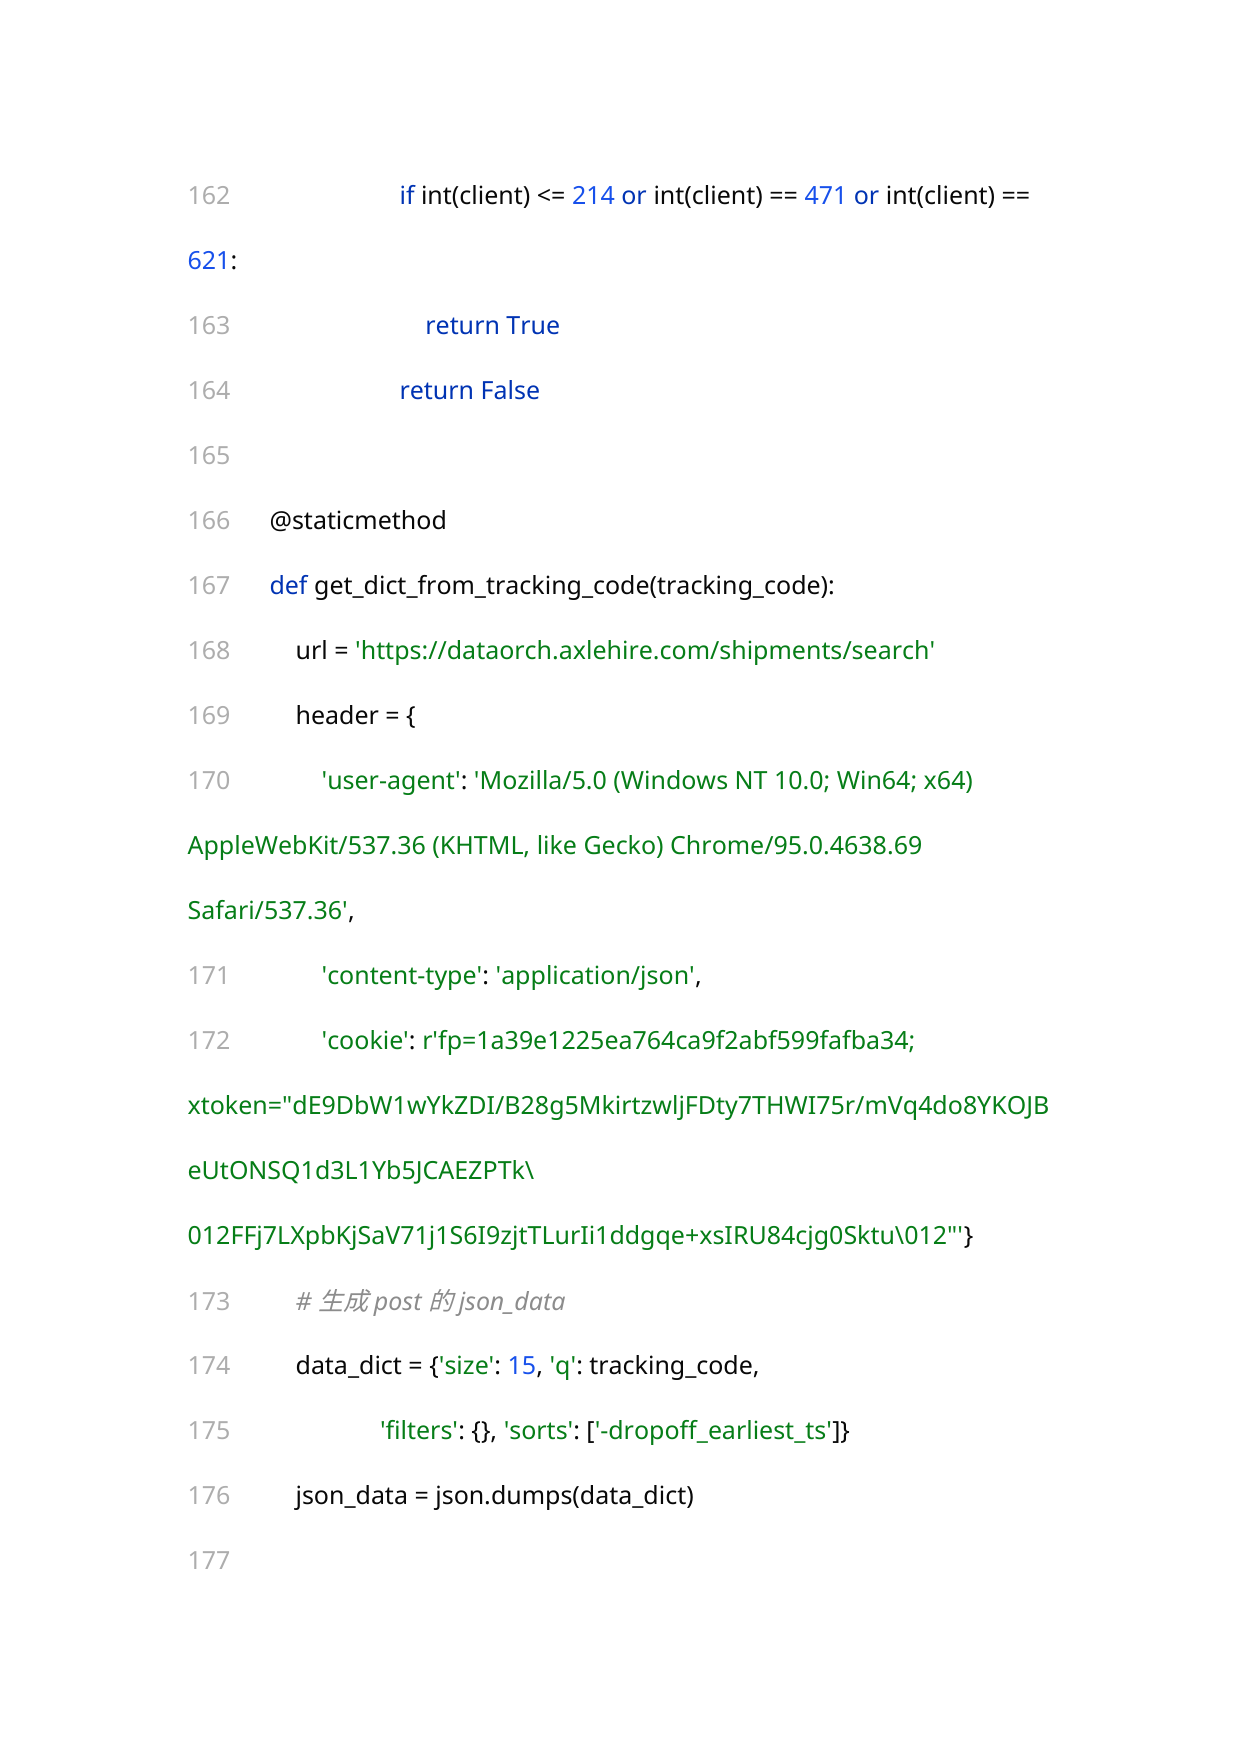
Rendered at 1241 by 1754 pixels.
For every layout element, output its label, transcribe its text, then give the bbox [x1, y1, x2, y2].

text 164 return False [187, 357, 1053, 422]
text 176 json_data = json.dumps(data_dict) [187, 1462, 1053, 1527]
text 163 return True [187, 292, 1053, 357]
text 175 'filters': {}, 'sorts': ['-dropoff_earliest_ts']} [187, 1397, 1053, 1462]
text 177 [187, 1527, 1053, 1592]
text 173 # 生成 post 的 json_data [187, 1267, 1053, 1332]
text 174 data_dict = {'size': 15, 'q': tracking_code, [187, 1332, 1053, 1397]
text 166 @staticmethod [187, 487, 1053, 552]
text 169 header = { [187, 682, 1053, 747]
text 170 'user-agent': 'Mozilla/5.0 (Windows NT 10.0; Win64; x64) AppleWebKit/537.36 (KHTML, like Gecko) Chrome/95.0.4638.69 Safari/537.36', [187, 747, 1053, 942]
text 171 'content-type': 'application/json', [187, 942, 1053, 1007]
text 167 def get_dict_from_tracking_code(tracking_code): [187, 552, 1053, 617]
text 162 if int(client) <= 214 or int(client) == 471 or int(client) == 621: [187, 162, 1053, 292]
text 172 'cookie': r'fp=1a39e1225ea764ca9f2abf599fafba34; xtoken="dE9DbW1wYkZDI/B28g5MkirtzwljFDty7THWI75r/mVq4do8YKOJBeUtONSQ1d3L1Yb5JCAEZPTk\012FFj7LXpbKjSaV71j1S6I9zjtTLurIi1ddgqe+xsIRU84cjg0Sktu\012"'} [187, 1007, 1053, 1267]
text 165 [187, 422, 1053, 487]
text 168 url = 'https://dataorch.axlehire.com/shipments/search' [187, 617, 1053, 682]
